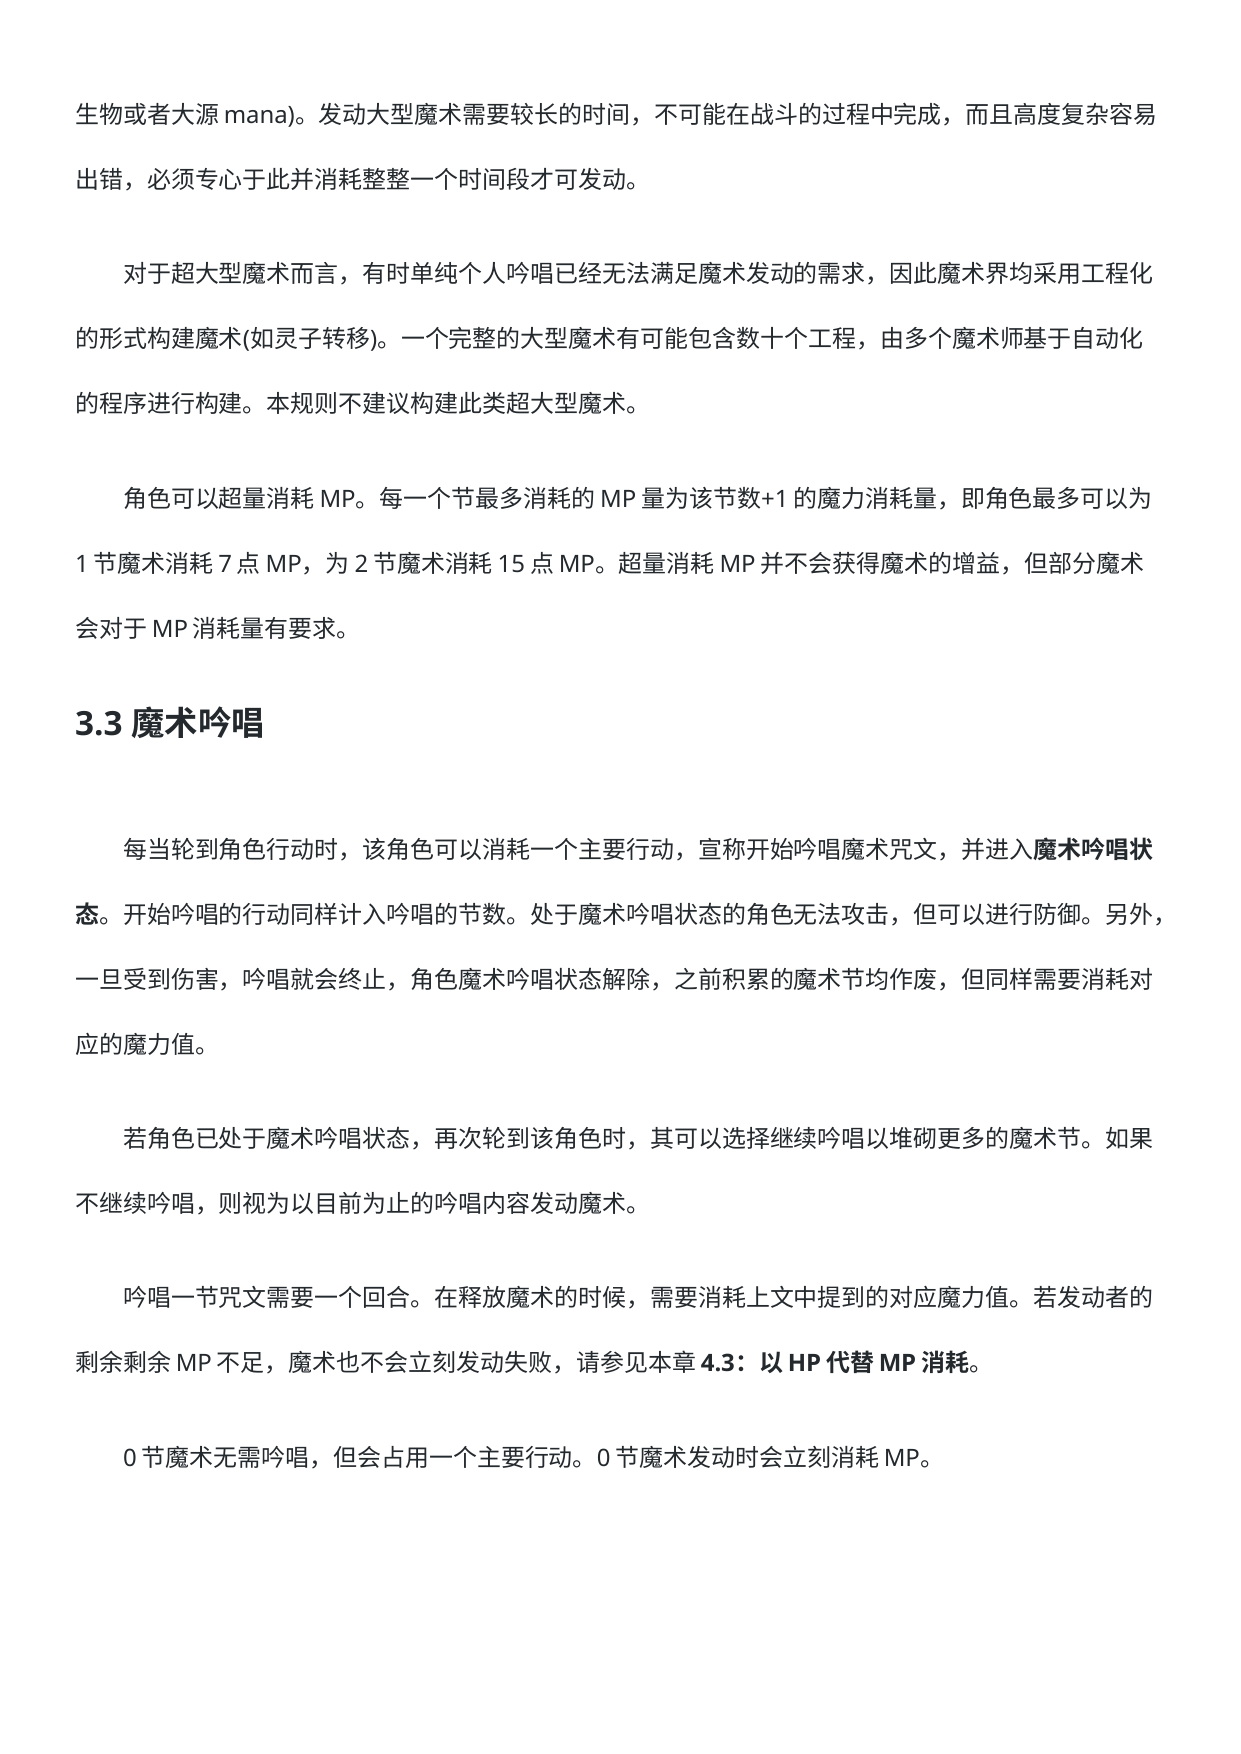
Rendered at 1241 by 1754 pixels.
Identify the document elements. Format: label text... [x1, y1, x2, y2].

text 吟唱一节咒文需要一个回合。在释放魔术的时候，需要消耗上文中提到的对应魔力值。若发动者的剩余剩余MP不足，魔术也不会立刻发动失败，请参见本章4.3：以HP代替MP消耗。 [75, 1264, 1165, 1394]
text 每当轮到角色行动时，该角色可以消耗一个主要行动，宣称开始吟唱魔术咒文，并进入魔术吟唱状态。开始吟唱的行动同样计入吟唱的节数。处于魔术吟唱状态的角色无法攻击，但可以进行防御。另外，一旦受到伤害，吟唱就会终止，角色魔术吟唱状态解除，之前积累的魔术节均作废，但同样需要消耗对应的魔力值。 [75, 816, 1165, 1076]
text 若角色已处于魔术吟唱状态，再次轮到该角色时，其可以选择继续吟唱以堆砌更多的魔术节。如果不继续吟唱，则视为以目前为止的吟唱内容发动魔术。 [75, 1105, 1165, 1235]
subtitle 3.3 魔术吟唱 [75, 688, 1165, 753]
text 角色可以超量消耗MP。每一个节最多消耗的MP量为该节数+1的魔力消耗量，即角色最多可以为1节魔术消耗7点MP，为2节魔术消耗15点MP。超量消耗MP并不会获得魔术的增益，但部分魔术会对于MP消耗量有要求。 [75, 464, 1165, 659]
text 对于超大型魔术而言，有时单纯个人吟唱已经无法满足魔术发动的需求，因此魔术界均采用工程化的形式构建魔术(如灵子转移)。一个完整的大型魔术有可能包含数十个工程，由多个魔术师基于自动化的程序进行构建。本规则不建议构建此类超大型魔术。 [75, 240, 1165, 435]
text 0节魔术无需吟唱，但会占用一个主要行动。0节魔术发动时会立刻消耗MP。 [75, 1423, 1165, 1488]
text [75, 81, 1165, 211]
